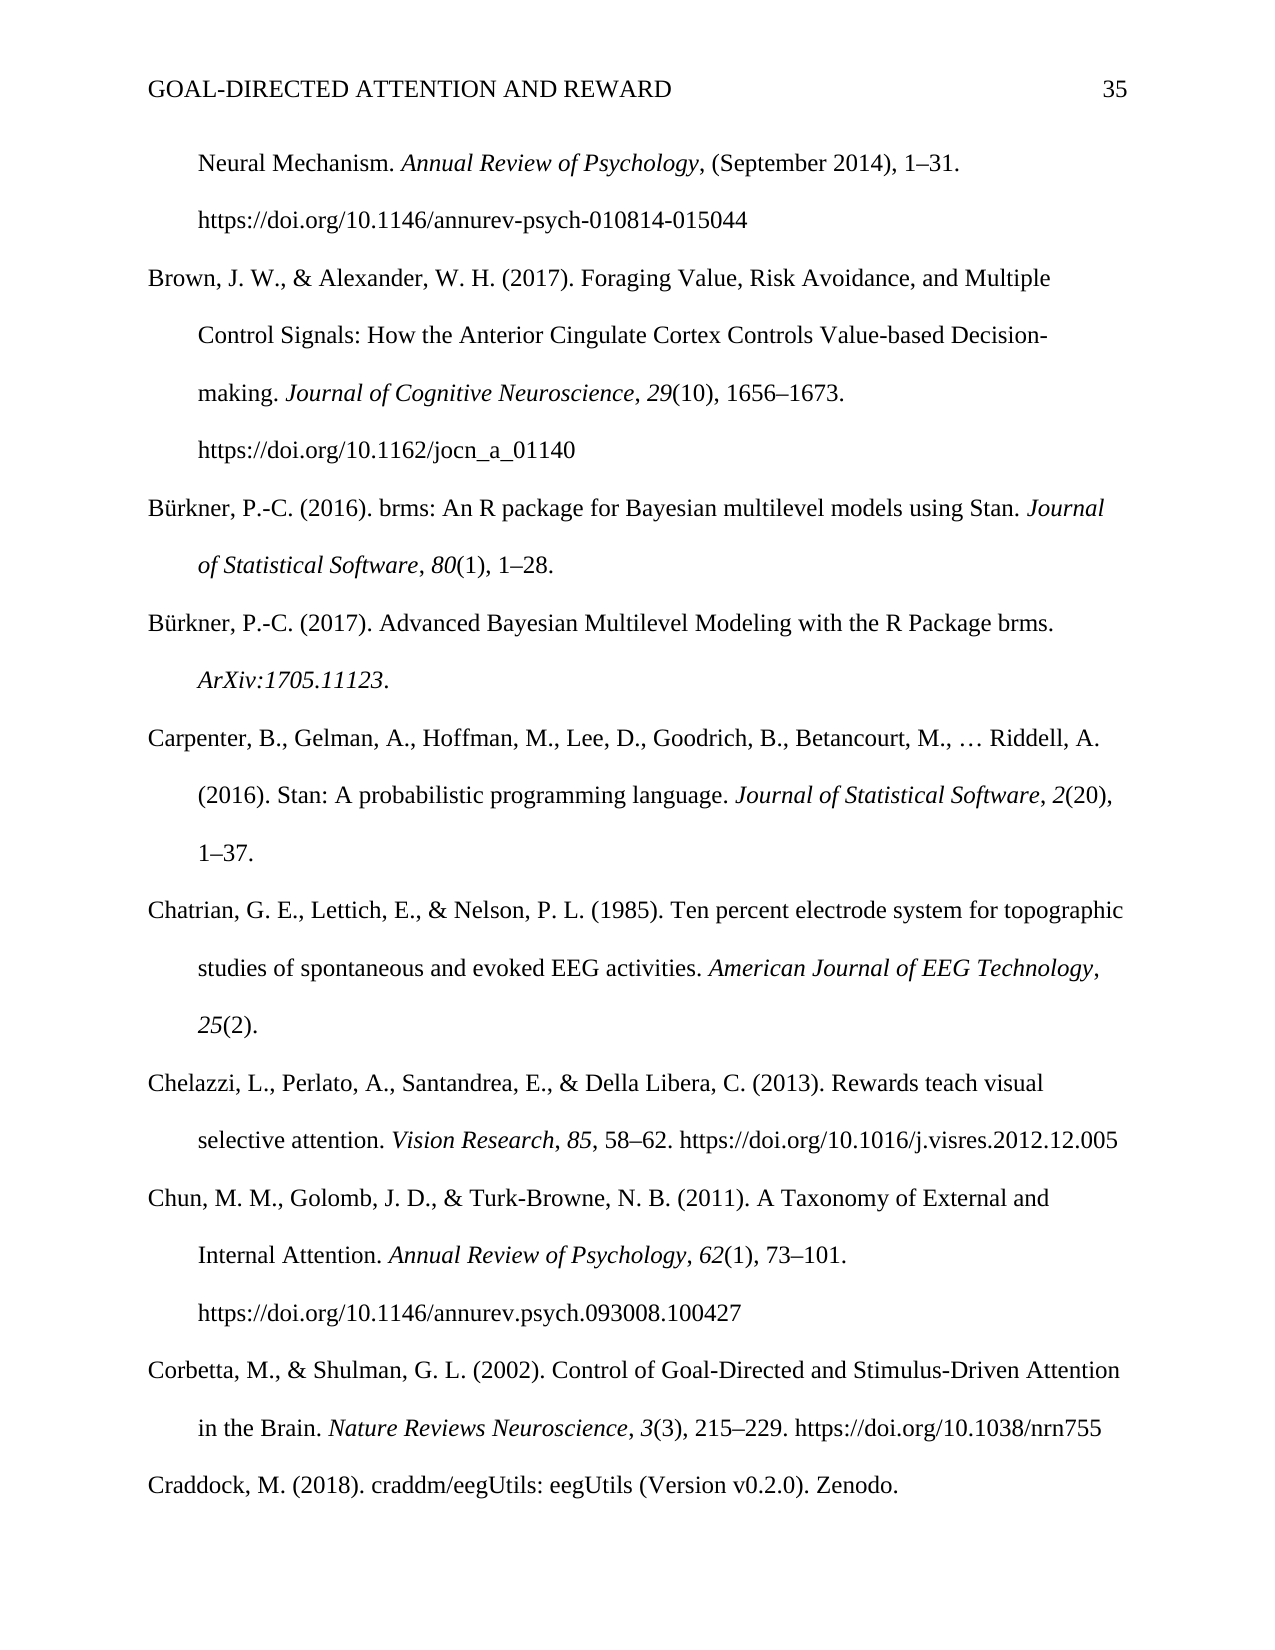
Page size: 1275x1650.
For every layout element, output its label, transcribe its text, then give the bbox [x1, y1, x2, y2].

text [148, 148, 1127, 234]
text Chelazzi, L., Perlato, A., Santandrea, E., & Della Libera, C. (2013). Rewards teach visual selective attention. Vision Research, 85, 58–62. https://doi.org/10.1016/j.visres.2012.12.005 [148, 1068, 1127, 1154]
text Carpenter, B., Gelman, A., Hoffman, M., Lee, D., Goodrich, B., Betancourt, M., … Riddell, A. (2016). Stan: A probabilistic programming language. Journal of Statistical Software, 2(20), 1–37. [148, 723, 1127, 866]
text Bürkner, P.-C. (2016). brms: An R package for Bayesian multilevel models using Stan. Journal of Statistical Software, 80(1), 1–28. [148, 493, 1127, 579]
text Bürkner, P.-C. (2017). Advanced Bayesian Multilevel Modeling with the R Package brms. ArXiv:1705.11123. [148, 608, 1127, 694]
text Chun, M. M., Golomb, J. D., & Turk-Browne, N. B. (2011). A Taxonomy of External and Internal Attention. Annual Review of Psychology, 62(1), 73–101. https://doi.org/10.1146/annurev.psych.093008.100427 [148, 1183, 1127, 1326]
text Chatrian, G. E., Lettich, E., & Nelson, P. L. (1985). Ten percent electrode system for topographic studies of spontaneous and evoked EEG activities. American Journal of EEG Technology, 25(2). [148, 895, 1127, 1039]
text Craddock, M. (2018). craddm/eegUtils: eegUtils (Version v0.2.0). Zenodo. [148, 1470, 1127, 1499]
text Corbetta, M., & Shulman, G. L. (2002). Control of Goal-Directed and Stimulus-Driven Attention in the Brain. Nature Reviews Neuroscience, 3(3), 215–229. https://doi.org/10.1038/nrn755 [148, 1355, 1127, 1441]
